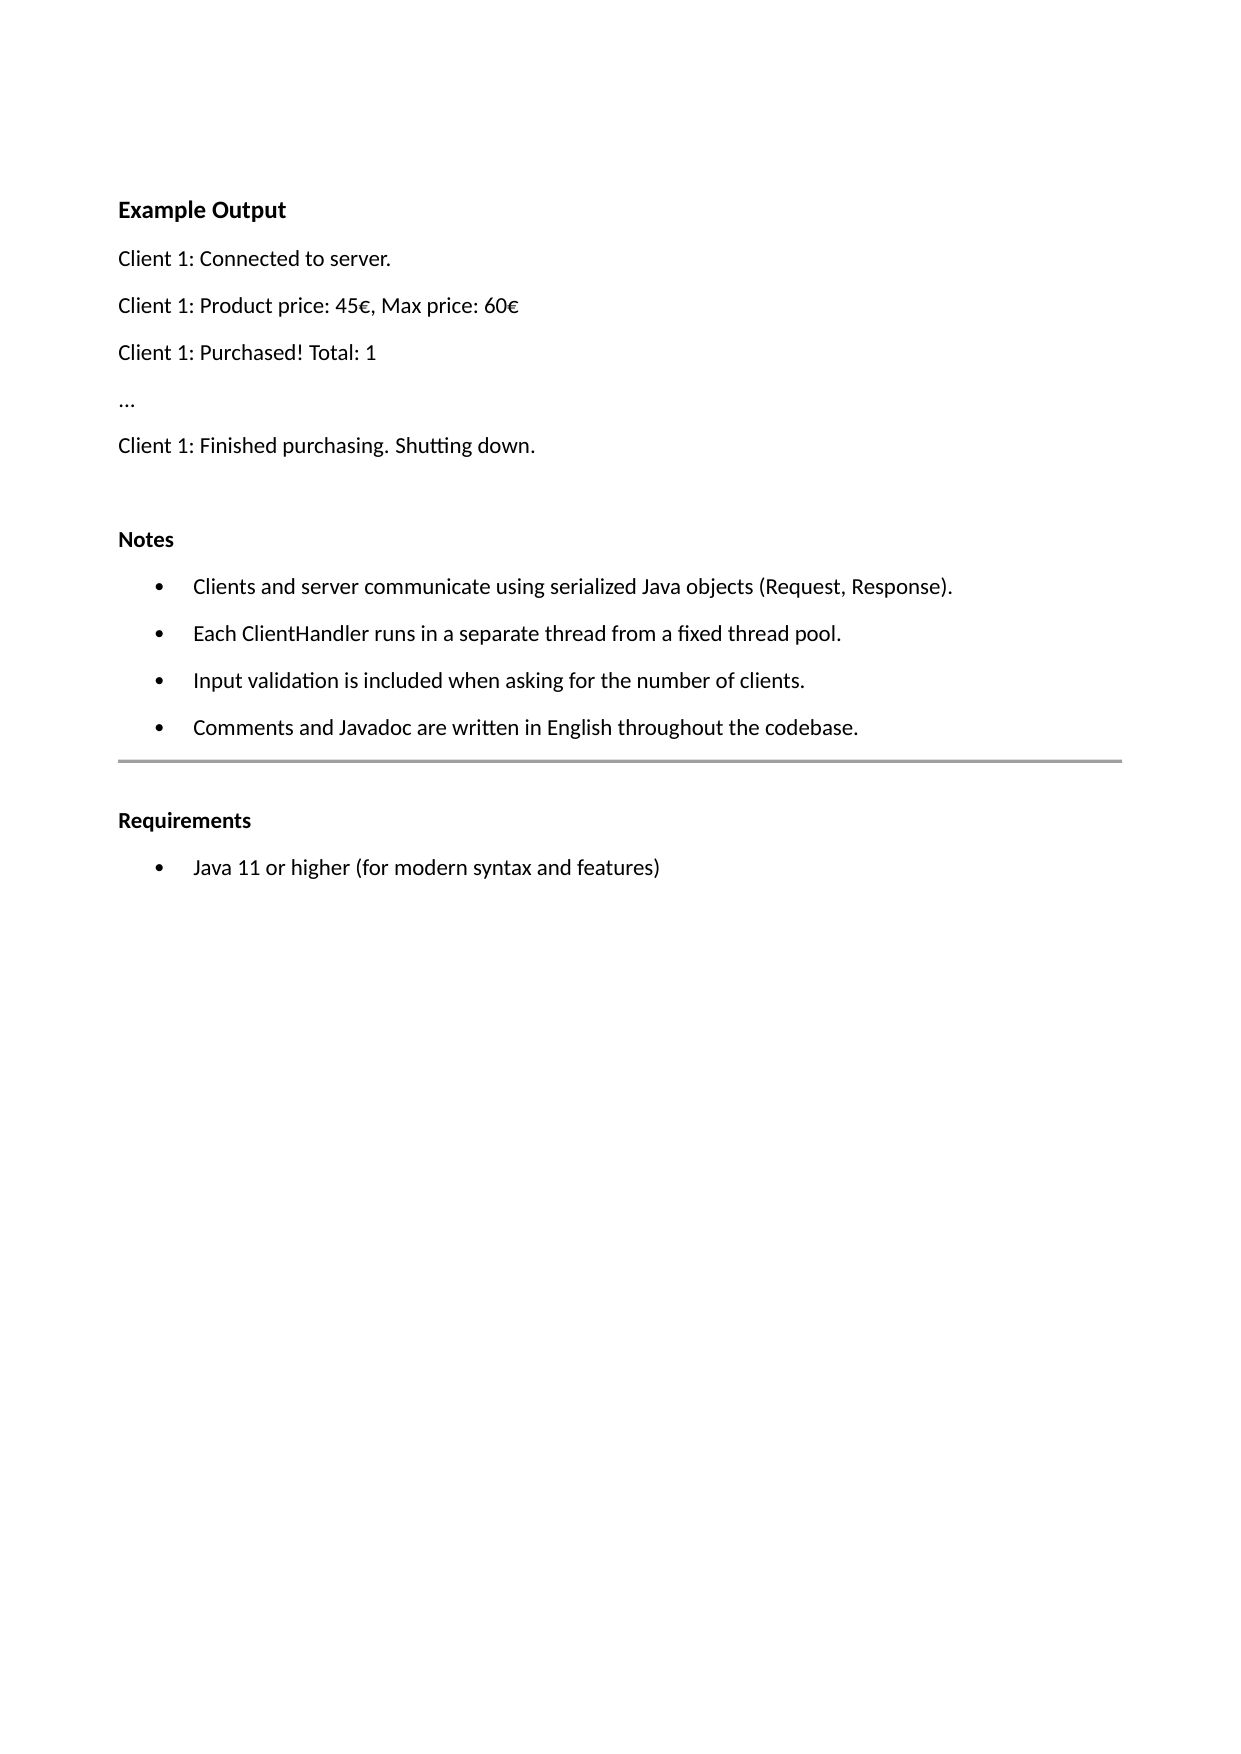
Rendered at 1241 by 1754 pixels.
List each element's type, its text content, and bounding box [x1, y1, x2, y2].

text Client 1: Connected to server. [118, 244, 1122, 272]
list Each ClientHandler runs in a separate thread from a fixed thread pool. [156, 619, 1122, 647]
text Notes [118, 525, 1122, 553]
text Example Output [118, 194, 1122, 225]
list Clients and server communicate using serialized Java objects (Request, Response). [156, 572, 1122, 600]
text Client 1: Product price: 45€, Max price: 60€ [118, 291, 1122, 319]
list Comments and Javadoc are written in English throughout the codebase. [156, 713, 1122, 741]
list Input validation is included when asking for the number of clients. [156, 666, 1122, 694]
text Client 1: Finished purchasing. Shutting down. [118, 432, 1122, 459]
text ... [118, 385, 1122, 413]
list Java 11 or higher (for modern syntax and features) [156, 853, 1122, 881]
text Requirements [118, 807, 1122, 834]
text Client 1: Purchased! Total: 1 [118, 338, 1122, 366]
